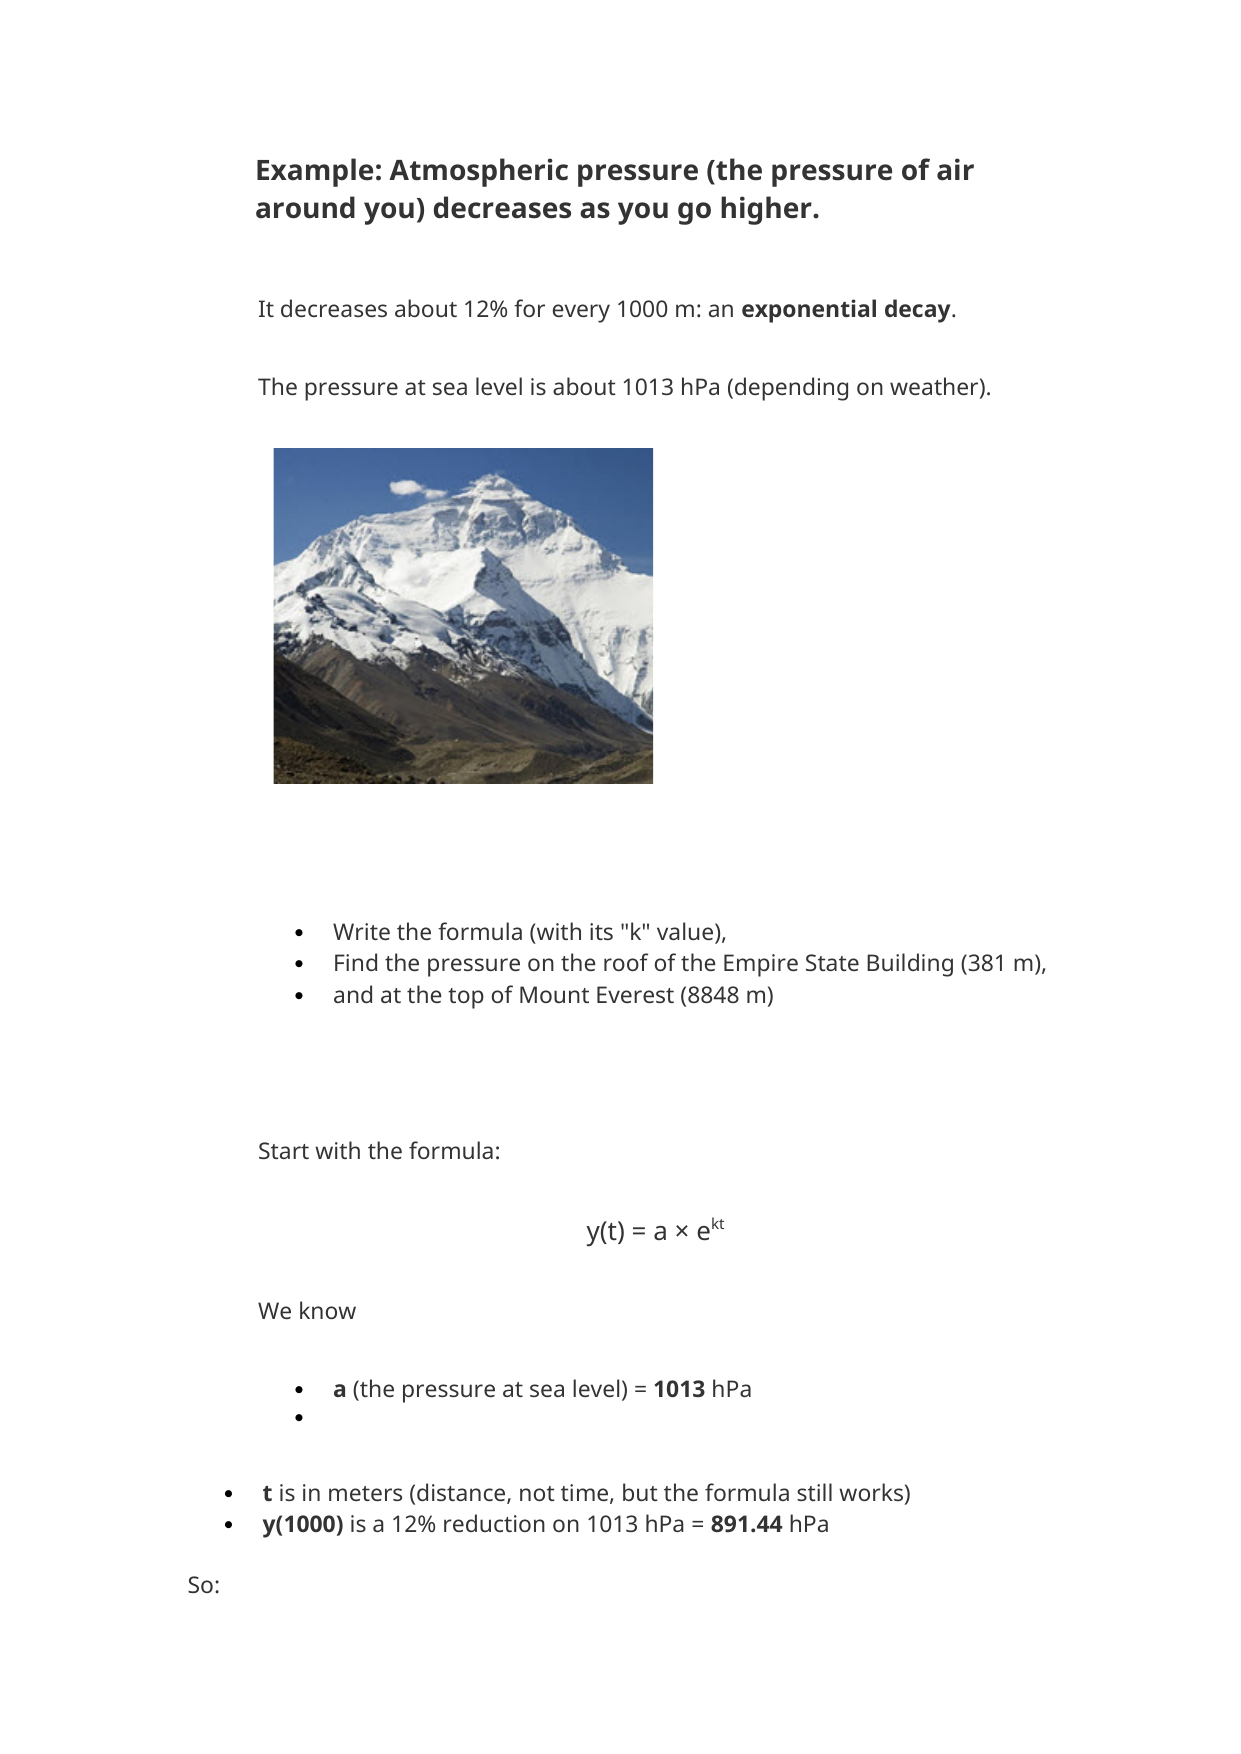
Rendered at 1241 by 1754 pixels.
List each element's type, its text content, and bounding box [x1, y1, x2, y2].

subtitle Example: Atmospheric pressure (the pressure of air around you) decreases as you go higher. [255, 150, 1056, 227]
text y(t) = a × ekt [258, 1213, 1053, 1248]
list and at the top of Mount Everest (8848 m) [295, 978, 1053, 1010]
text So: [187, 1569, 1053, 1600]
text The pressure at sea level is about 1013 hPa (depending on weather). [258, 371, 1053, 402]
text It decreases about 12% for every 1000 m: an exponential decay. [258, 292, 1053, 324]
list y(1000) is a 12% reduction on 1013 hPa = 891.44 hPa [225, 1508, 1053, 1539]
picture [273, 448, 654, 784]
list Find the pressure on the roof of the Empire State Building (381 m), [295, 947, 1053, 978]
list Write the formula (with its "k" value), [295, 916, 1053, 947]
list a (the pressure at sea level) = 1013 hPa [295, 1373, 1053, 1405]
text Start with the formula: [258, 1135, 1053, 1166]
list t is in meters (distance, not time, but the formula still works) [225, 1477, 1053, 1508]
text We know [258, 1295, 1053, 1327]
